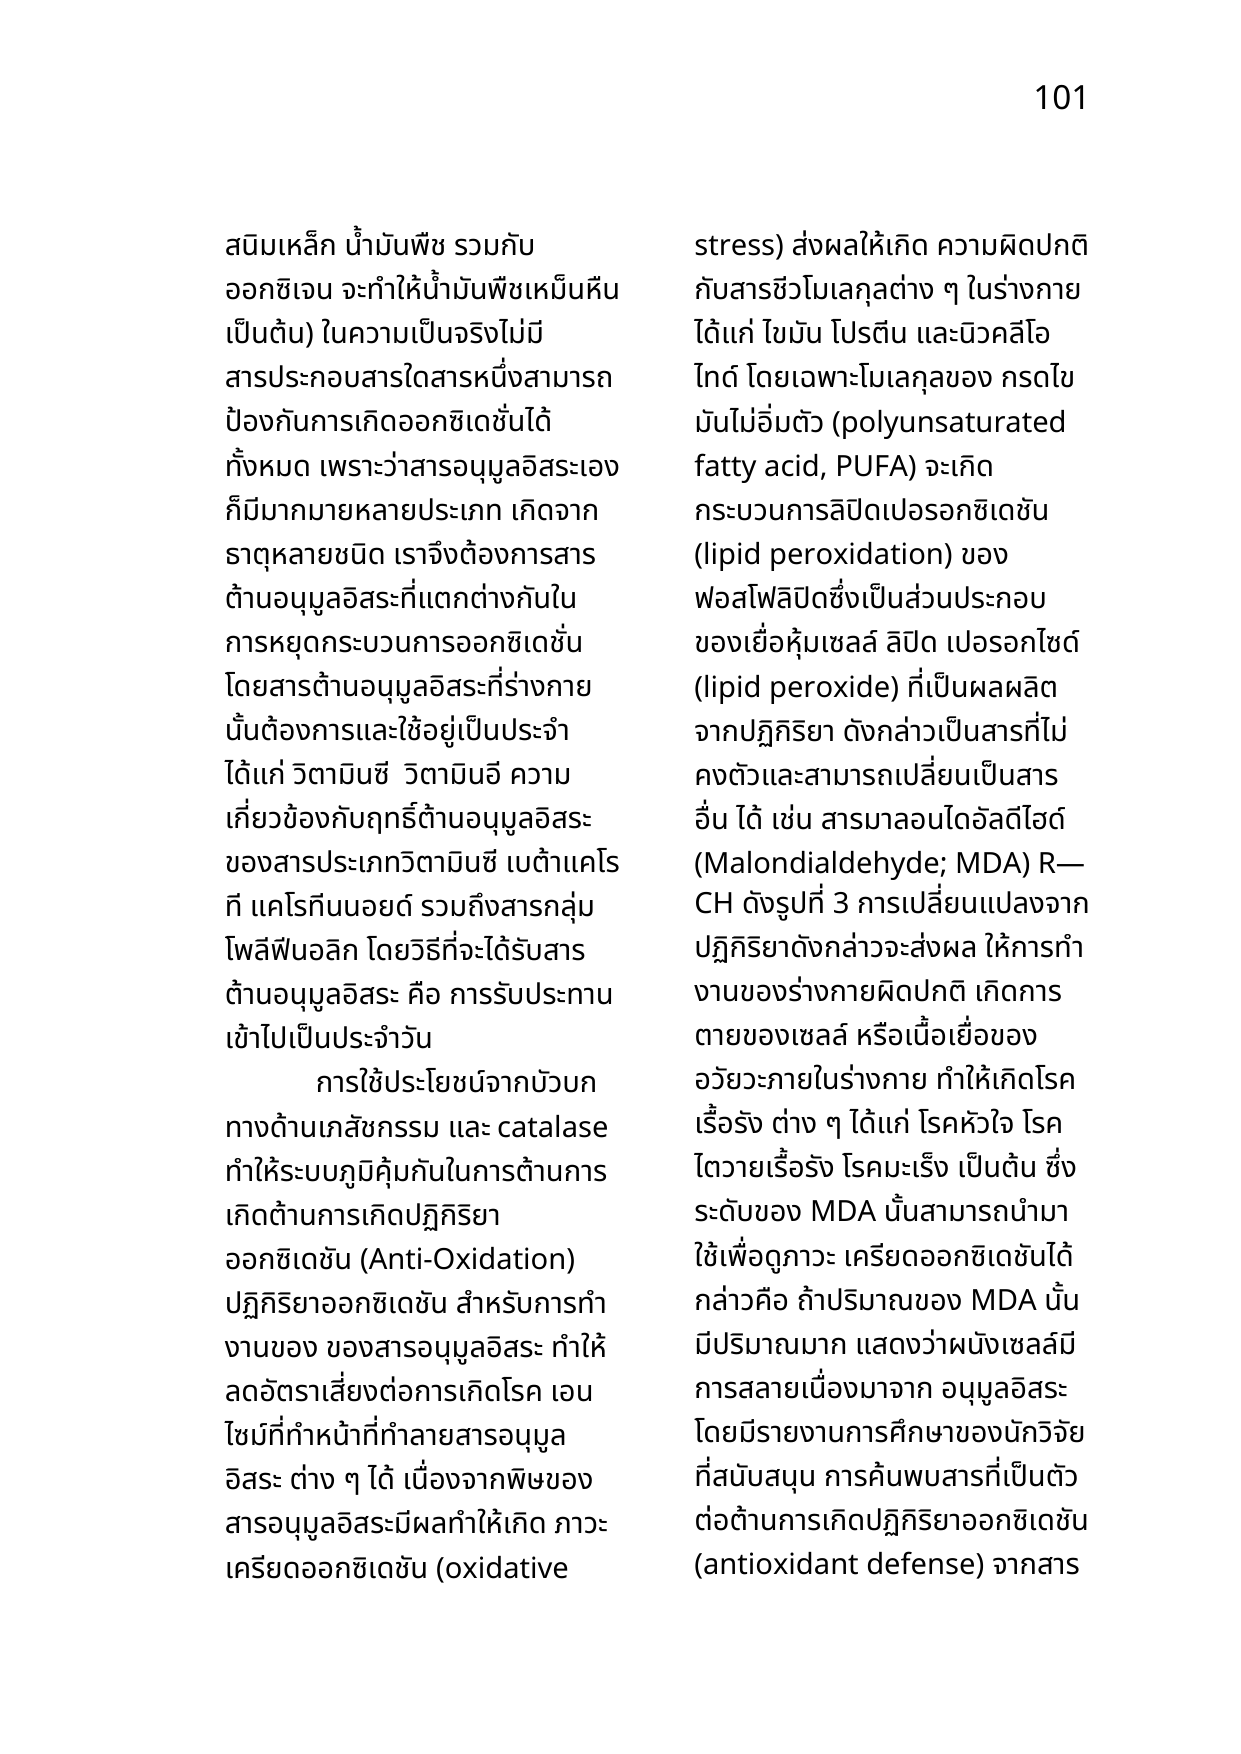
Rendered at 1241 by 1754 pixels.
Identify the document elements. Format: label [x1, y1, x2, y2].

text [224, 1062, 620, 1591]
text [224, 224, 620, 1062]
text [694, 224, 1090, 1588]
